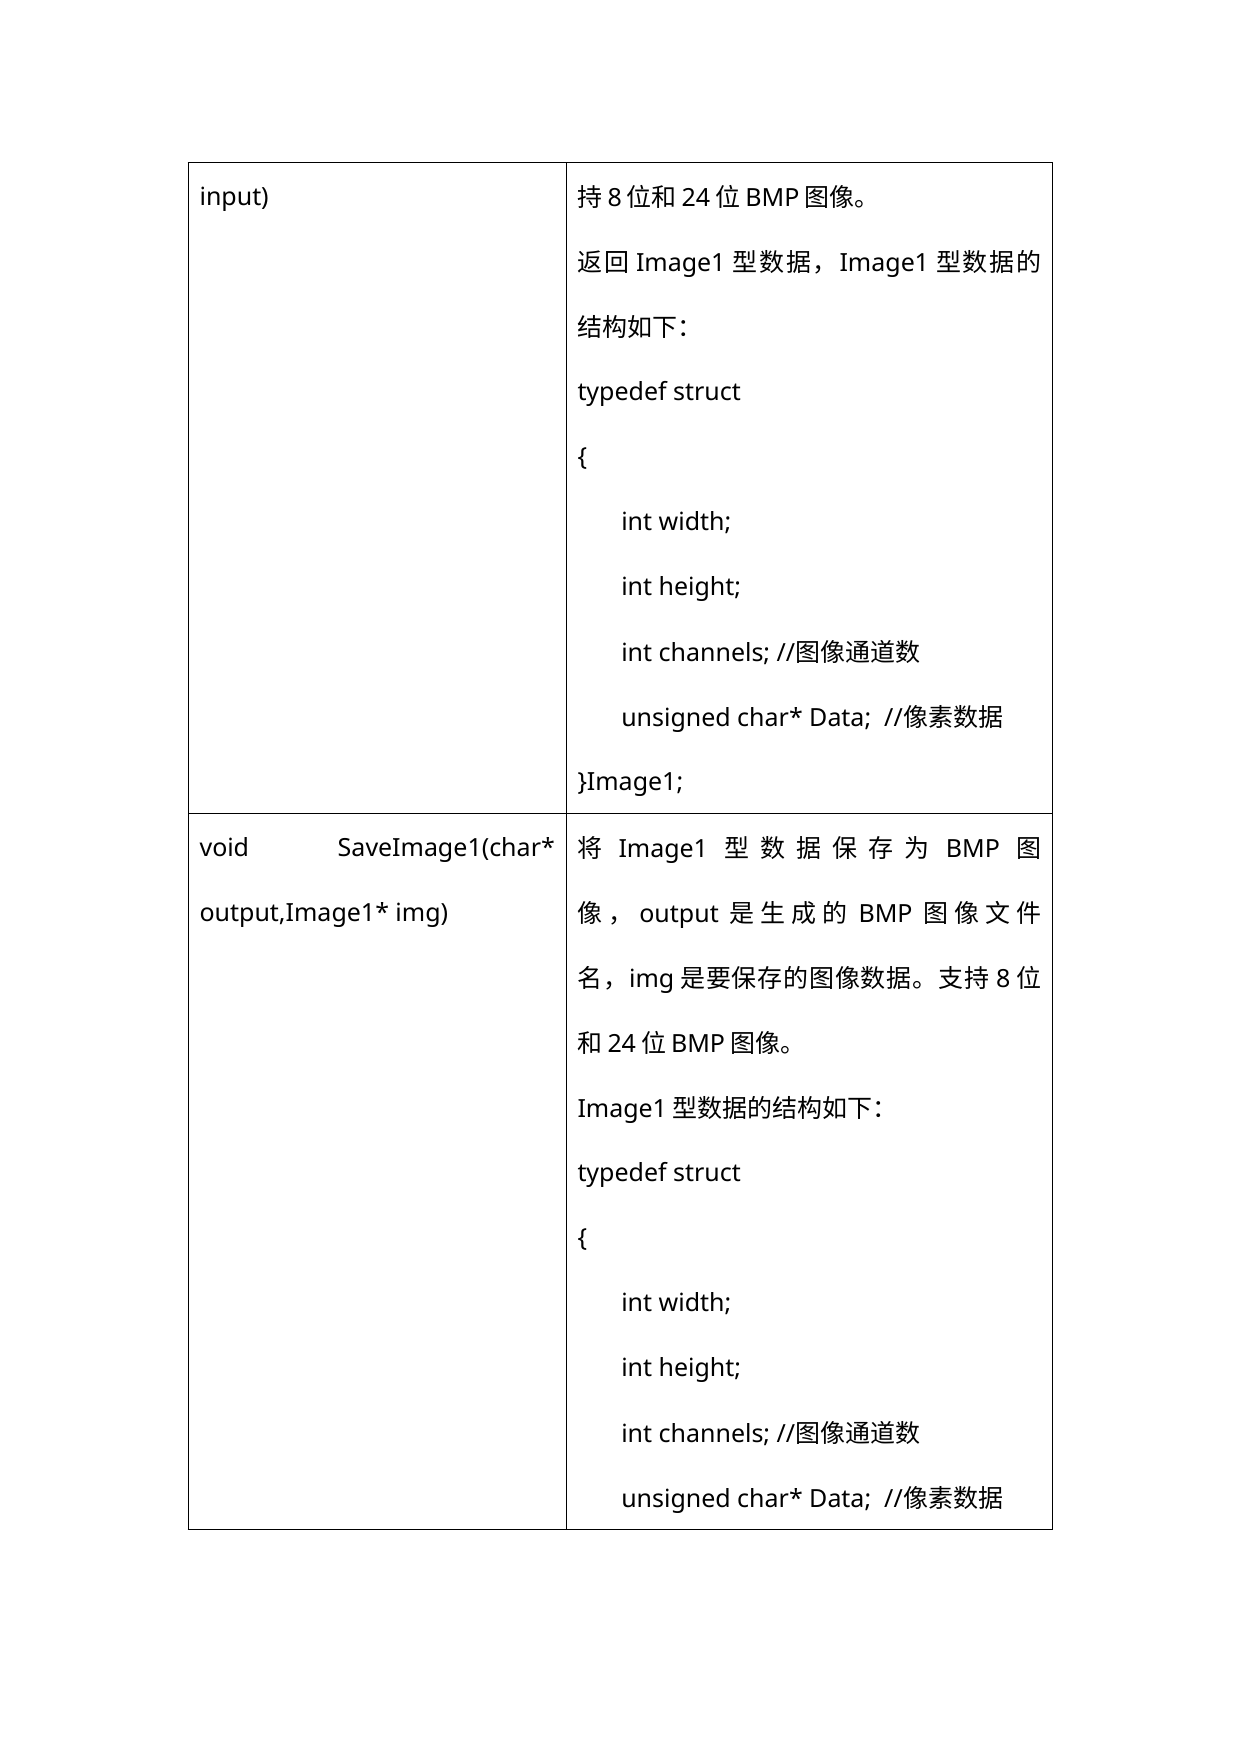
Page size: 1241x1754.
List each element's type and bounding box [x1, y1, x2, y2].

table_cell [189, 163, 566, 813]
table_cell [567, 814, 1052, 1529]
table_cell [567, 163, 1052, 813]
table_cell [189, 814, 566, 1529]
